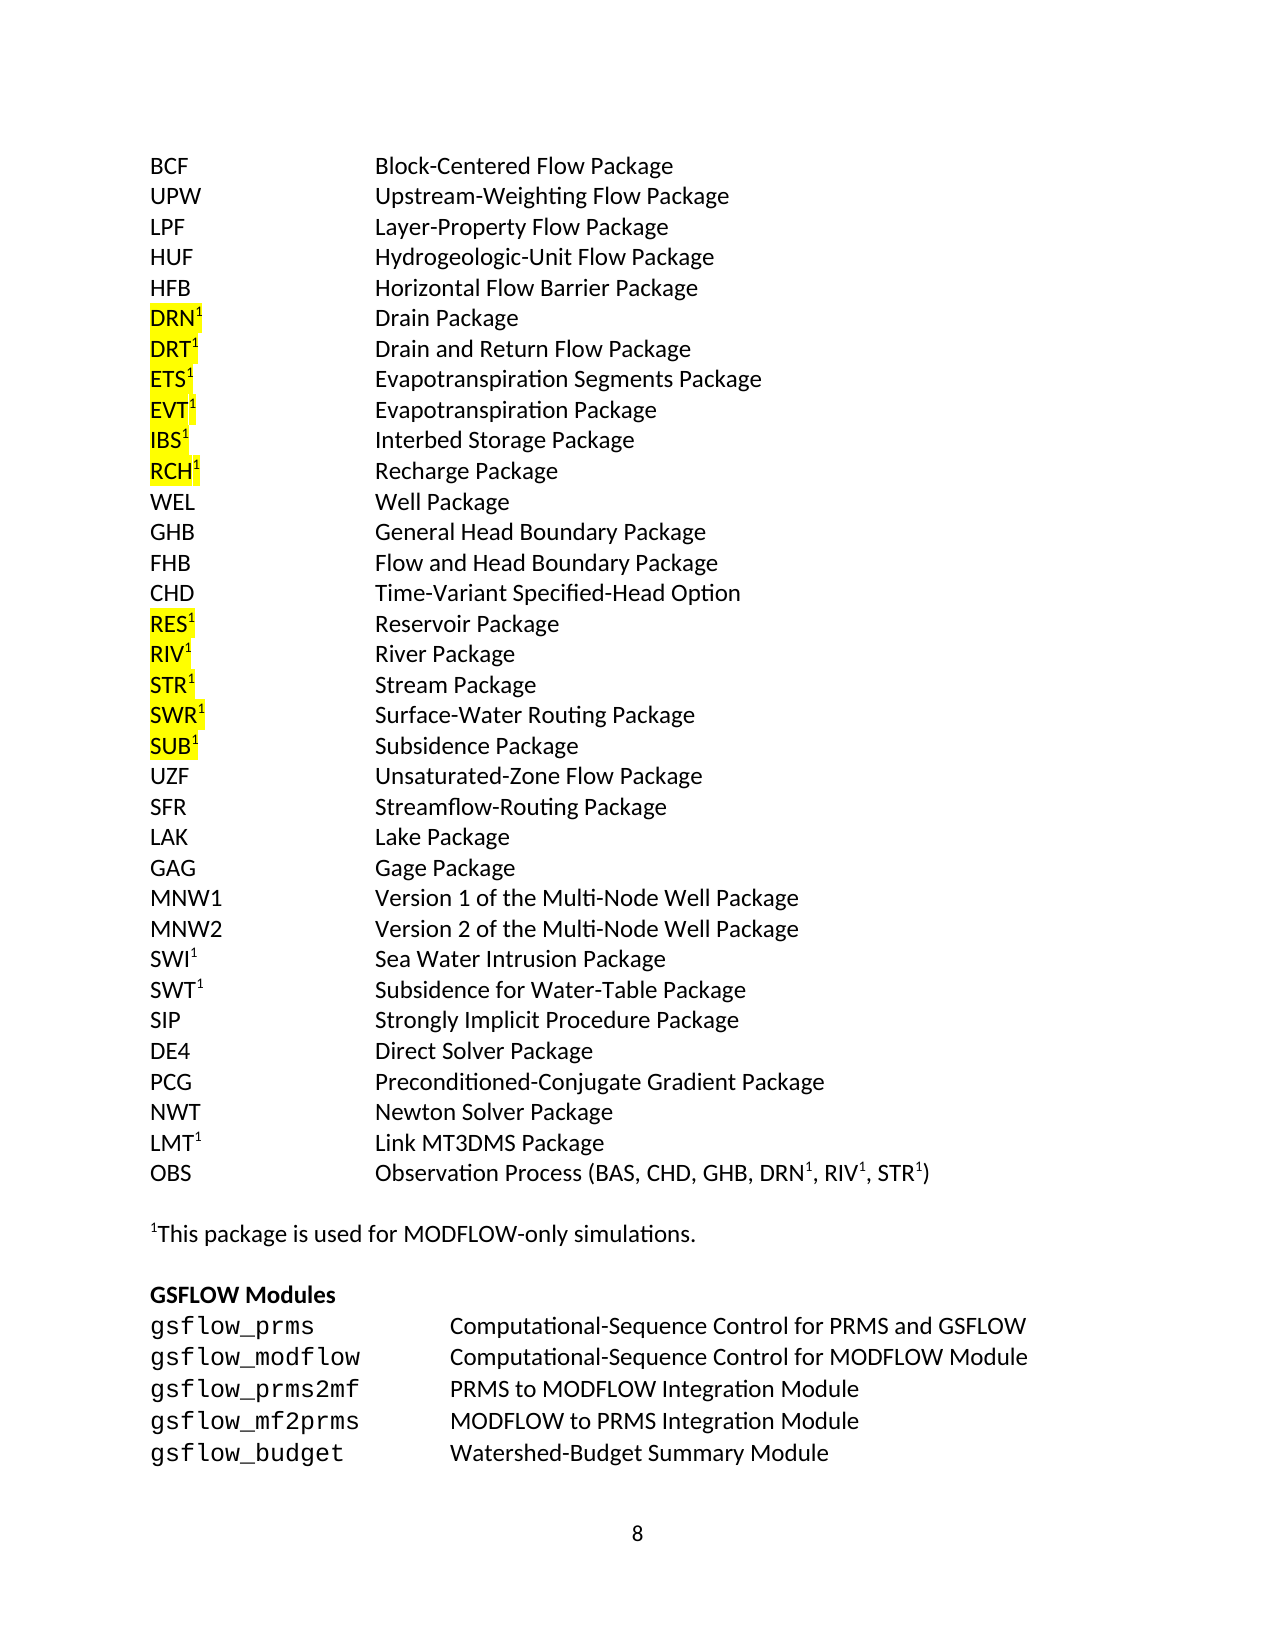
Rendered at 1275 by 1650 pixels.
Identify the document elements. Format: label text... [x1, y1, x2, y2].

text DE4 Direct Solver Package [150, 1035, 1125, 1066]
text DRN1 Drain Package [202, 303, 1125, 333]
text GSFLOW Modules [150, 1279, 1125, 1310]
text HUF Hydrogeologic-Unit Flow Package [150, 242, 1125, 272]
text NWT Newton Solver Package [150, 1096, 1125, 1127]
text gsflow_prms Computational-Sequence Control for PRMS and GSFLOW [150, 1310, 1125, 1342]
text HFB Horizontal Flow Barrier Package [150, 272, 1125, 303]
text RCH1 Recharge Package [200, 455, 1125, 486]
text PCG Preconditioned-Conjugate Gradient Package [150, 1066, 1125, 1096]
text MNW1 Version 1 of the Multi-Node Well Package [150, 882, 1125, 913]
text UZF Unsaturated-Zone Flow Package [150, 760, 1125, 791]
text gsflow_budget Watershed-Budget Summary Module [150, 1437, 1125, 1469]
text MNW2 Version 2 of the Multi-Node Well Package [150, 913, 1125, 943]
text SWR1 Surface-Water Routing Package [205, 699, 1125, 730]
text STR1 Stream Package [195, 669, 1125, 699]
text GAG Gage Package [150, 852, 1125, 882]
text DRT1 Drain and Return Flow Package [198, 333, 1125, 364]
text LMT1 Link MT3DMS Package [150, 1127, 1125, 1157]
text RES1 Reservoir Package [195, 608, 1125, 638]
text EVT1 Evapotranspiration Package [196, 394, 1125, 425]
text ETS1 Evapotranspiration Segments Package [193, 364, 1125, 394]
text SWT1 Subsidence for Water-Table Package [150, 974, 1125, 1004]
text SFR Streamflow-Routing Package [150, 791, 1125, 821]
text CHD Time-Variant Specified-Head Option [150, 577, 1125, 608]
text RIV1 River Package [191, 638, 1125, 669]
text OBS Observation Process (BAS, CHD, GHB, DRN1, RIV1, STR1) [150, 1157, 1125, 1188]
text WEL Well Package [150, 486, 1125, 516]
text BCF Block-Centered Flow Package [150, 150, 1125, 181]
text FHB Flow and Head Boundary Package [150, 547, 1125, 577]
text 1This package is used for MODFLOW-only simulations. [150, 1218, 1125, 1249]
text gsflow_mf2prms MODFLOW to PRMS Integration Module [150, 1405, 1125, 1437]
text SIP Strongly Implicit Procedure Package [150, 1004, 1125, 1035]
text LPF Layer-Property Flow Package [150, 211, 1125, 242]
text gsflow_modflow Computational-Sequence Control for MODFLOW Module [150, 1342, 1125, 1373]
text gsflow_prms2mf PRMS to MODFLOW Integration Module [150, 1373, 1125, 1405]
text UPW Upstream-Weighting Flow Package [150, 181, 1125, 211]
text LAK Lake Package [150, 821, 1125, 852]
text GHB General Head Boundary Package [150, 516, 1125, 547]
text SUB1 Subsidence Package [198, 730, 1125, 760]
text IBS1 Interbed Storage Package [189, 425, 1125, 455]
text SWI1 Sea Water Intrusion Package [150, 943, 1125, 974]
